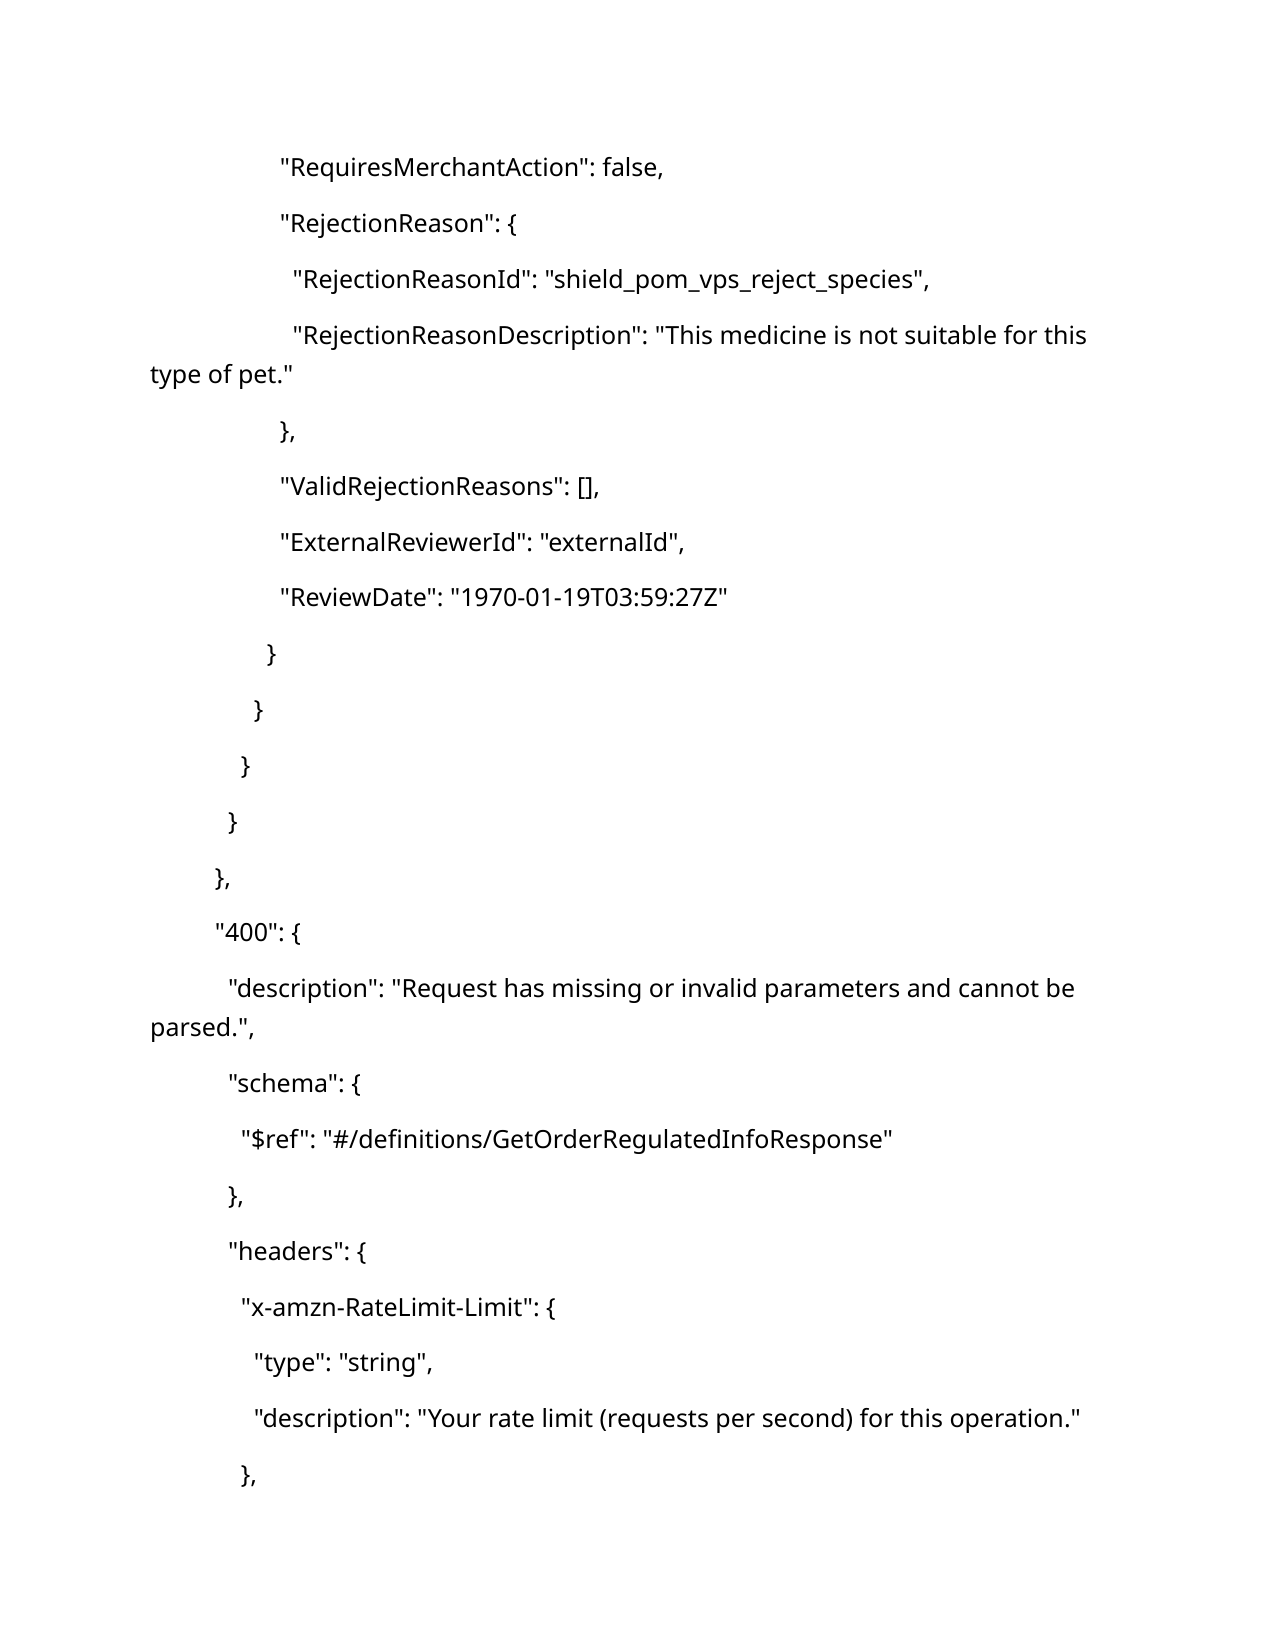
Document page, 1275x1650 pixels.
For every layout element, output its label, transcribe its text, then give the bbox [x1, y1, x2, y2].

text }, [150, 1457, 1125, 1491]
text }, [150, 859, 1125, 893]
text "RejectionReasonDescription": "This medicine is not suitable for this type of pet." [150, 317, 1125, 391]
text "ReviewDate": "1970-01-19T03:59:27Z" [150, 580, 1125, 614]
text "schema": { [150, 1066, 1125, 1100]
text "headers": { [150, 1233, 1125, 1267]
text "description": "Request has missing or invalid parameters and cannot be parsed.", [150, 971, 1125, 1044]
text "ExternalReviewerId": "externalId", [150, 524, 1125, 558]
text "x-amzn-RateLimit-Limit": { [150, 1289, 1125, 1323]
text "RejectionReason": { [150, 206, 1125, 240]
text }, [150, 1177, 1125, 1212]
text "$ref": "#/definitions/GetOrderRegulatedInfoResponse" [150, 1122, 1125, 1156]
text "RejectionReasonId": "shield_pom_vps_reject_species", [150, 262, 1125, 296]
text "ValidRejectionReasons": [], [150, 468, 1125, 502]
text } [150, 803, 1125, 837]
text } [150, 636, 1125, 670]
text } [150, 692, 1125, 726]
text "description": "Your rate limit (requests per second) for this operation." [150, 1401, 1125, 1435]
text }, [150, 412, 1125, 447]
text } [150, 747, 1125, 782]
text "400": { [150, 915, 1125, 949]
text "type": "string", [150, 1345, 1125, 1379]
text "RequiresMerchantAction": false, [150, 150, 1125, 184]
